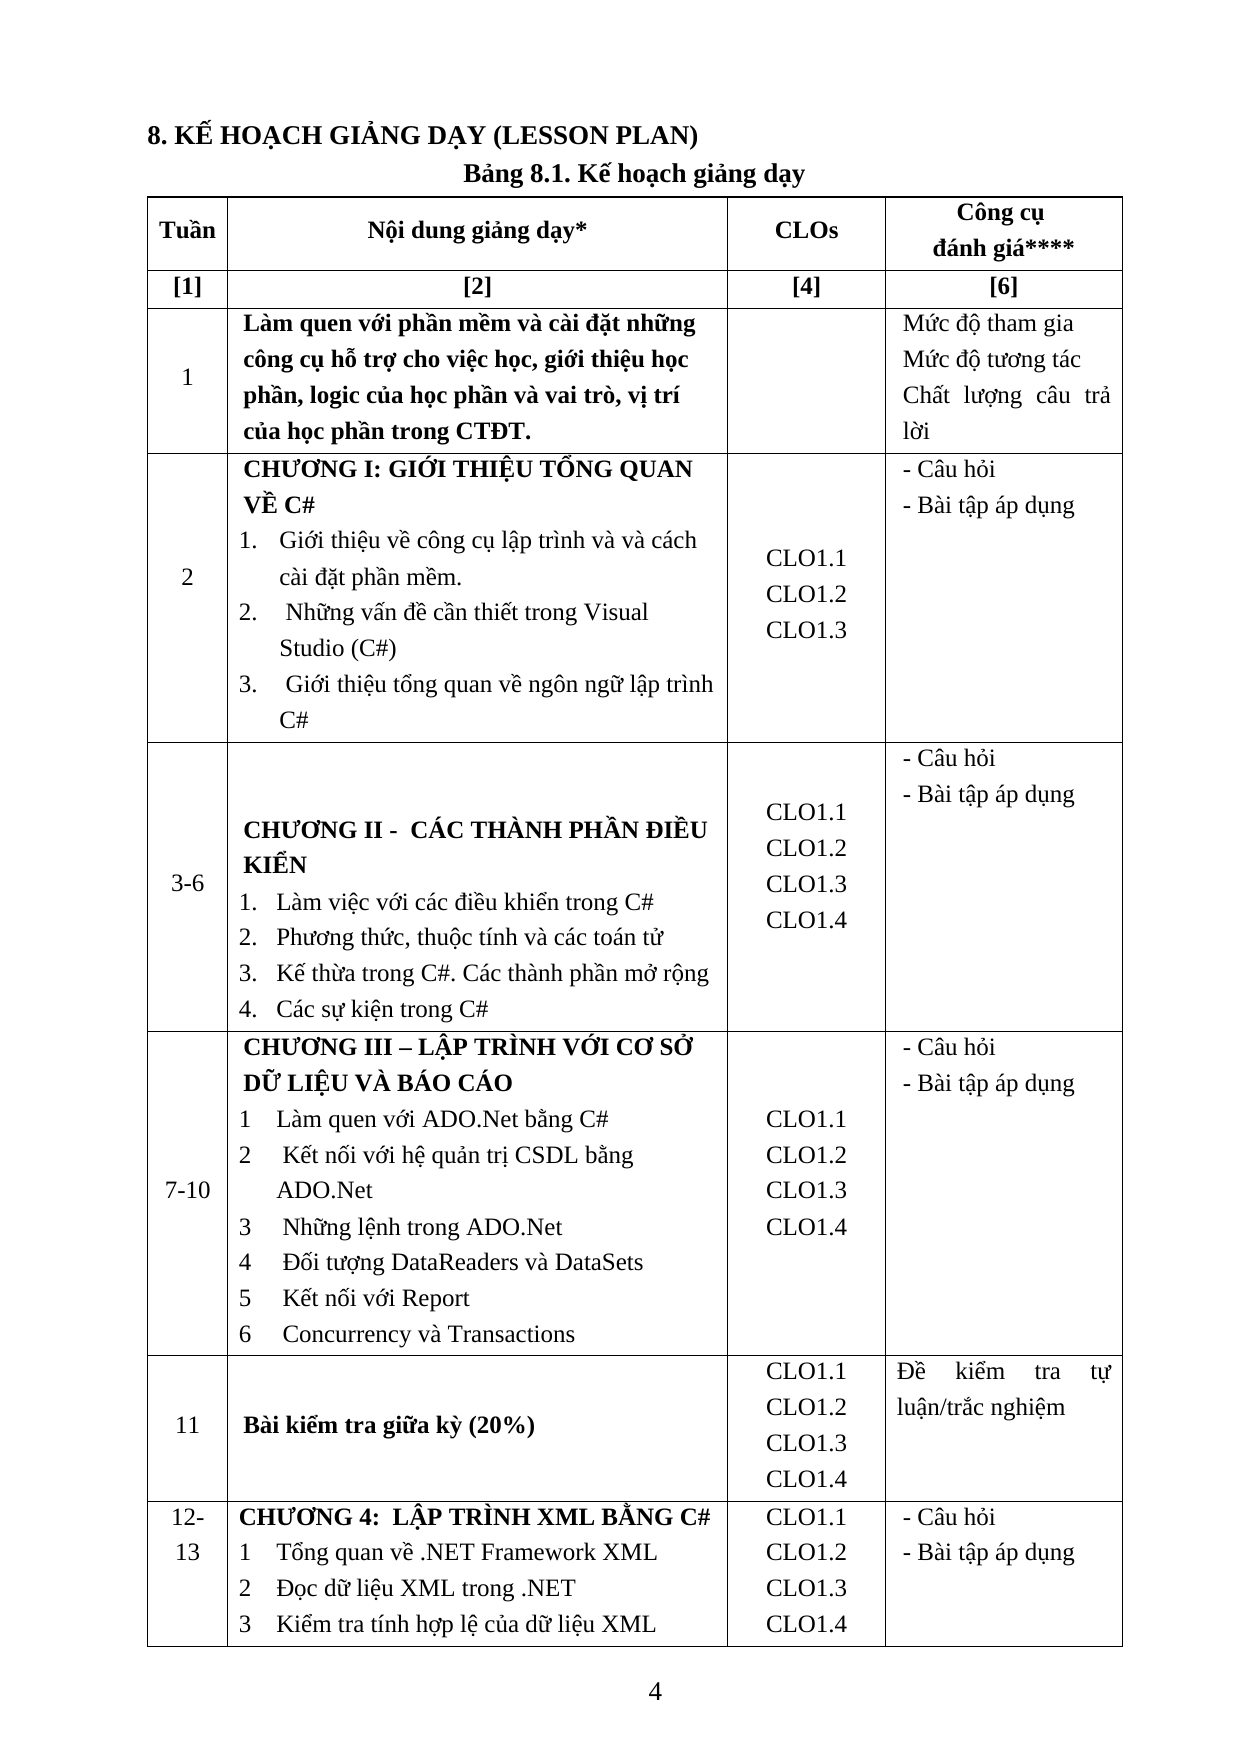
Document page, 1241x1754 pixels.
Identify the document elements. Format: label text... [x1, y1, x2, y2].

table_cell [228, 1502, 727, 1646]
table_cell 3-6 [148, 743, 227, 1031]
table_cell Mức độ tham gia Mức độ tương tác Chất lượng câu trả lời [886, 309, 1122, 453]
table_cell CLO1.1 CLO1.2 CLO1.3 CLO1.4 [728, 1032, 885, 1355]
table_header Tuần [148, 198, 227, 270]
table_cell - Câu hỏi - Bài tập áp dụng [886, 454, 1122, 742]
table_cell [728, 1502, 885, 1646]
text Bảng 8.1. Kế hoạch giảng dạy [147, 158, 1121, 189]
table_cell CHƯƠNG I: GIỚI THIỆU TỔNG QUAN VỀ C# Giới thiệu về công cụ lập trình và và cách cài đặt phần mềm. Những vấn đề cần thiết trong Visual Studio (C#) Giới thiệu tổng quan về ngôn ngữ lập trình C# [228, 454, 727, 742]
table_cell Đề kiểm tra tự luận/trắc nghiệm [886, 1356, 1122, 1501]
table_cell CHƯƠNG II - CÁC THÀNH PHẦN ĐIỀU KIỂN Làm việc với các điều khiển trong C# Phương thức, thuộc tính và các toán tử Kế thừa trong C#. Các thành phần mở rộng Các sự kiện trong C# [228, 743, 727, 1031]
table_cell Làm quen với phần mềm và cài đặt những công cụ hỗ trợ cho việc học, giới thiệu học phần, logic của học phần và vai trò, vị trí của học phần trong CTĐT. [228, 309, 727, 453]
table_cell CHƯƠNG III – LẬP TRÌNH VỚI CƠ SỞ DỮ LIỆU VÀ BÁO CÁO Làm quen với ADO.Net bằng C# Kết nối với hệ quản trị CSDL bằng ADO.Net Những lệnh trong ADO.Net Đối tượng DataReaders và DataSets Kết nối với Report Concurrency và Transactions [228, 1032, 727, 1355]
table_cell - Câu hỏi - Bài tập áp dụng [886, 1032, 1122, 1355]
table_cell Bài kiểm tra giữa kỳ (20%) [228, 1356, 727, 1501]
text 8. KẾ HOẠCH GIẢNG DẠY (LESSON PLAN) [147, 119, 1121, 150]
table_cell CLO1.1 CLO1.2 CLO1.3 [728, 454, 885, 742]
table_header Công cụ đánh giá**** [886, 198, 1122, 270]
table_cell 1 [148, 309, 227, 453]
table_cell 2 [148, 454, 227, 742]
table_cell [886, 1502, 1122, 1646]
table_header CLOs [728, 198, 885, 270]
table_cell CLO1.1 CLO1.2 CLO1.3 CLO1.4 [728, 743, 885, 1031]
table_cell [1] [148, 271, 227, 307]
table_cell [4] [728, 271, 885, 307]
table_cell - Câu hỏi - Bài tập áp dụng [886, 743, 1122, 1031]
table_cell [2] [228, 271, 727, 307]
table_cell 11 [148, 1356, 227, 1501]
table_cell 7-10 [148, 1032, 227, 1355]
table_header Nội dung giảng dạy* [228, 198, 727, 270]
table_cell CLO1.1 CLO1.2 CLO1.3 CLO1.4 [728, 1356, 885, 1501]
table_cell [6] [886, 271, 1122, 307]
table_cell 12-13 [148, 1502, 227, 1646]
table_cell [728, 309, 885, 453]
